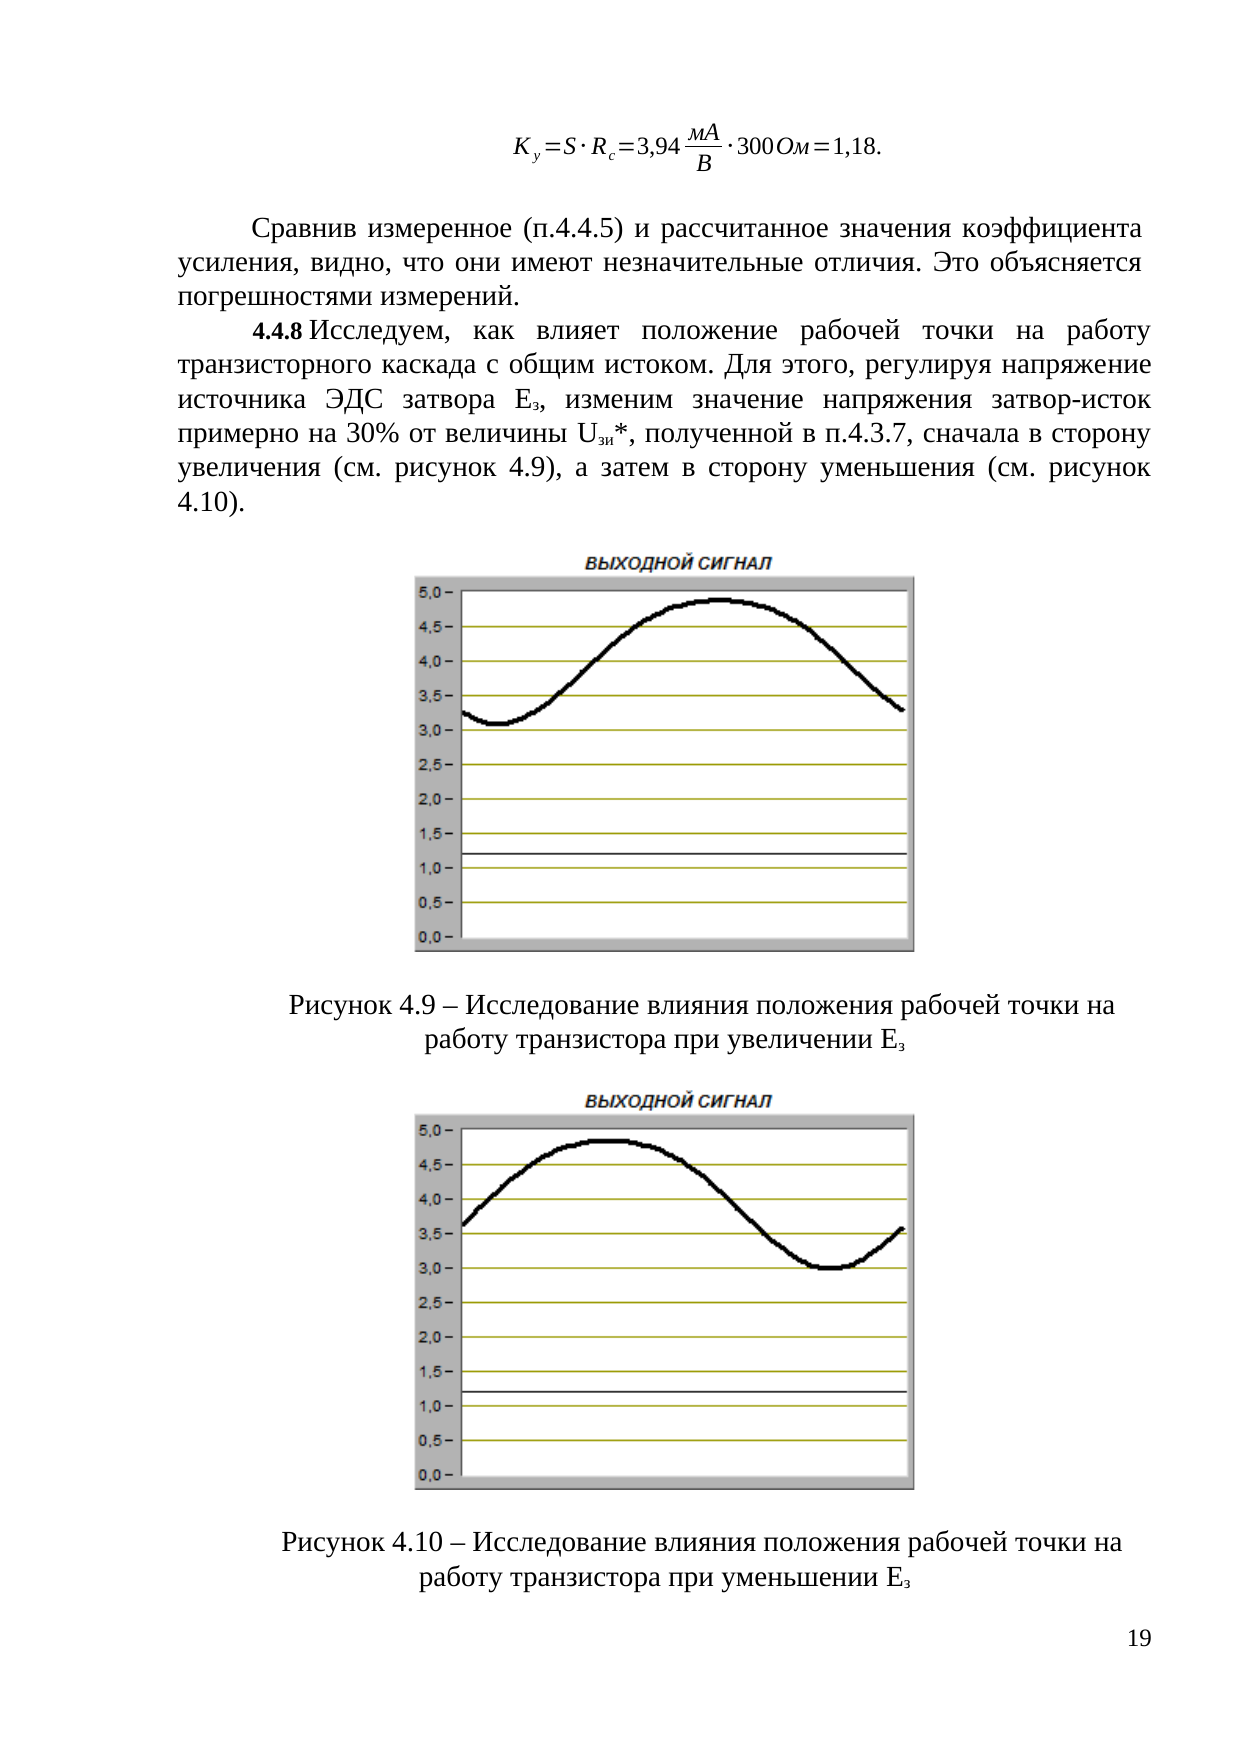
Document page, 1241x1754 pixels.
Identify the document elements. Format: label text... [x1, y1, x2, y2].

text Сравнив измеренное (п.4.4.5) и рассчитанное значения коэффициента усиления, видно, что они имеют незначительные отличия. Это объясняется погрешностями измерений. [177, 211, 1143, 311]
picture [414, 1089, 915, 1490]
picture [414, 551, 915, 952]
text Рисунок 4.10 – Исследование влияния положения рабочей точки на работу транзистора при уменьшении Eз [177, 1524, 1152, 1592]
text Рисунок 4.9 – Исследование влияния положения рабочей точки на работу транзистора при увеличении Eз [177, 986, 1152, 1055]
text 4.4.8 Исследуем, как влияет положение рабочей точки на работу транзисторного каскада с общим истоком. Для этого, регулируя напряжение источника ЭДС затвора Ез, изменим значение напряжения затвор-исток примерно на 30% от величины Uзи*, полученной в п.4.3.7, сначала в сторону увеличения (см. рисунок 4.9), а затем в сторону уменьшения (см. рисунок 4.10). [177, 311, 1152, 517]
